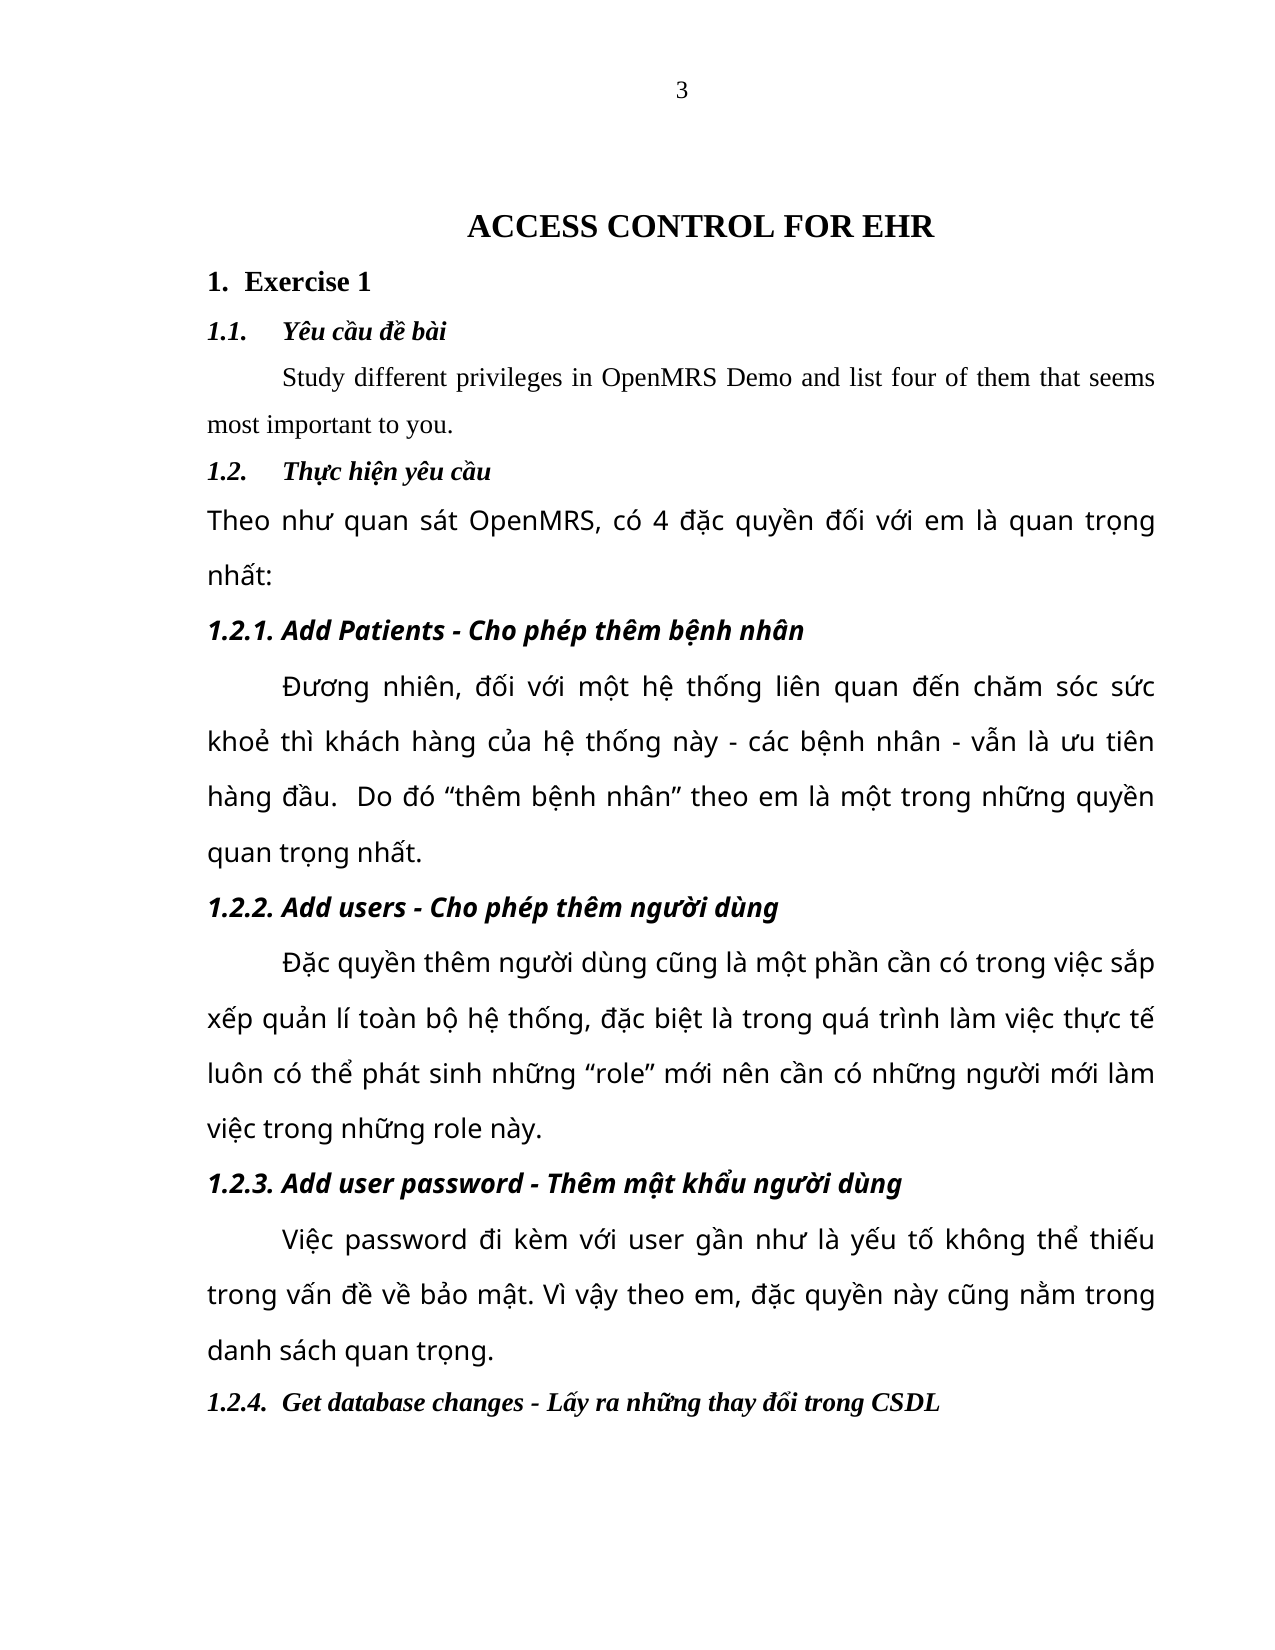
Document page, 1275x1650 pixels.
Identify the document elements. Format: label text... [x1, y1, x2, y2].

text Đương nhiên, đối với một hệ thống liên quan đến chăm sóc sức khoẻ thì khách hàng của hệ thống này - các bệnh nhân - vẫn là ưu tiên hàng đầu. Do đó “thêm bệnh nhân” theo em là một trong những quyền quan trọng nhất. [207, 667, 1157, 870]
list Add users - Cho phép thêm người dùng [207, 888, 1157, 925]
text Việc password đi kèm với user gần như là yếu tố không thể thiếu trong vấn đề về bảo mật. Vì vậy theo em, đặc quyền này cũng nằm trong danh sách quan trọng. [207, 1220, 1157, 1368]
list Add Patients - Cho phép thêm bệnh nhân [207, 612, 1157, 649]
list Add user password - Thêm mật khẩu người dùng [207, 1165, 1157, 1202]
list Thực hiện yêu cầu [207, 454, 1157, 486]
text Theo như quan sát OpenMRS, có 4 đặc quyền đối với em là quan trọng nhất: [207, 501, 1157, 593]
list Exercise 1 [207, 264, 1157, 298]
list Yêu cầu đề bài [207, 314, 1157, 346]
text Đặc quyền thêm người dùng cũng là một phần cần có trong việc sắp xếp quản lí toàn bộ hệ thống, đặc biệt là trong quá trình làm việc thực tế luôn có thể phát sinh những “role” mới nên cần có những người mới làm việc trong những role này. [207, 944, 1157, 1147]
list Get database changes - Lấy ra những thay đổi trong CSDL [207, 1386, 1157, 1417]
text Study different privileges in OpenMRS Demo and list four of them that seems most important to you. [207, 361, 1157, 439]
text ACCESS CONTROL FOR EHR [244, 207, 1157, 245]
